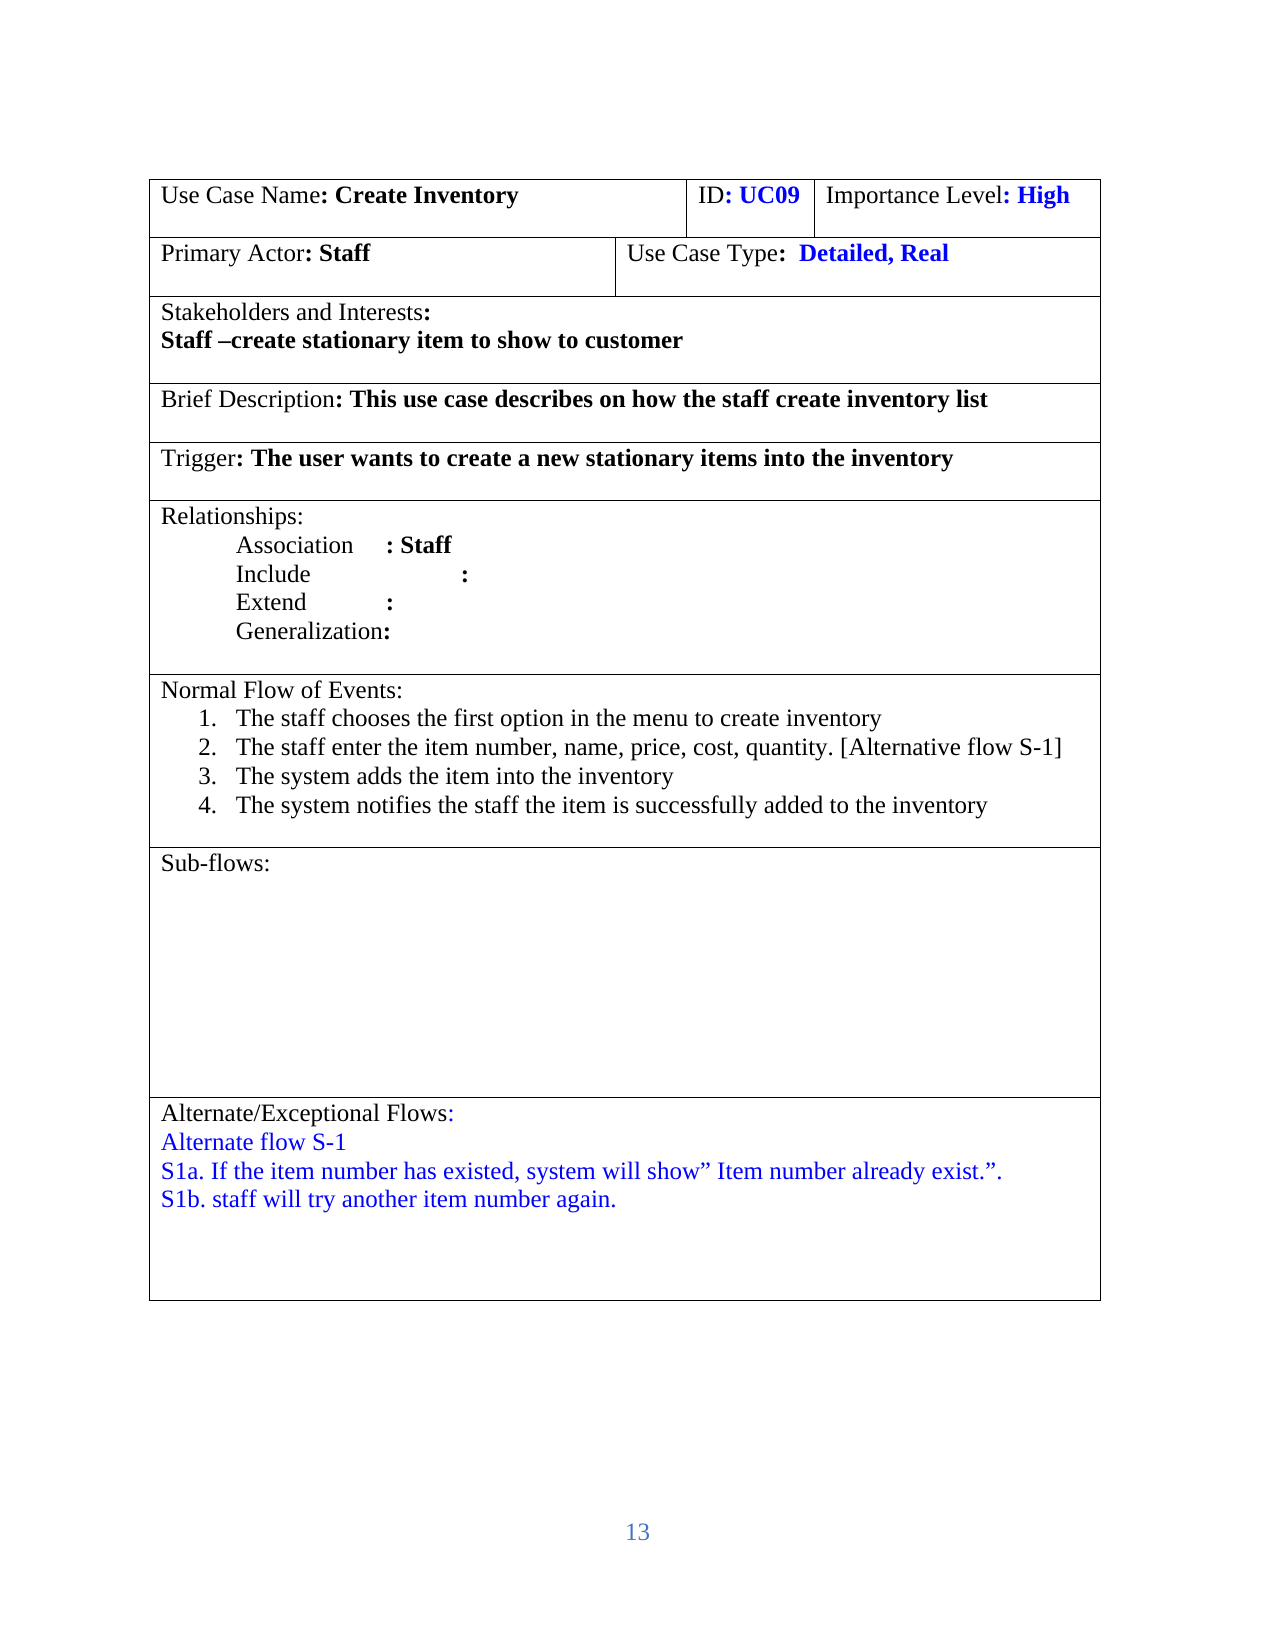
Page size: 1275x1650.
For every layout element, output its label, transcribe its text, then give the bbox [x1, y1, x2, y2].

table_cell Relationships: Association : Staff Include : Extend : Generalization: [150, 501, 1100, 674]
table_cell Brief Description: This use case describes on how the staff create inventory list [150, 384, 1100, 442]
table_cell Primary Actor: Staff [150, 238, 615, 296]
table_cell Sub-flows: [150, 848, 1100, 1097]
table_cell Alternate/Exceptional Flows: Alternate flow S-1 S1a. If the item number has existed, system will show” Item number already exist.”. S1b. staff will try another item number again. [150, 1098, 1100, 1299]
table_cell Use Case Type: Detailed, Real [616, 238, 1100, 296]
table_header Use Case Name: Create Inventory [150, 180, 686, 237]
table_cell Normal Flow of Events: The staff chooses the first option in the menu to create inventory The staff enter the item number, name, price, cost, quantity. [Alternative flow S-1] The system adds the item into the inventory The system notifies the staff the item is successfully added to the inventory [150, 675, 1100, 847]
table_cell Trigger: The user wants to create a new stationary items into the inventory [150, 443, 1100, 500]
table_cell Stakeholders and Interests: Staff –create stationary item to show to customer [150, 297, 1100, 383]
table_header ID: UC09 [687, 180, 814, 237]
table_header Importance Level: High [815, 180, 1100, 237]
